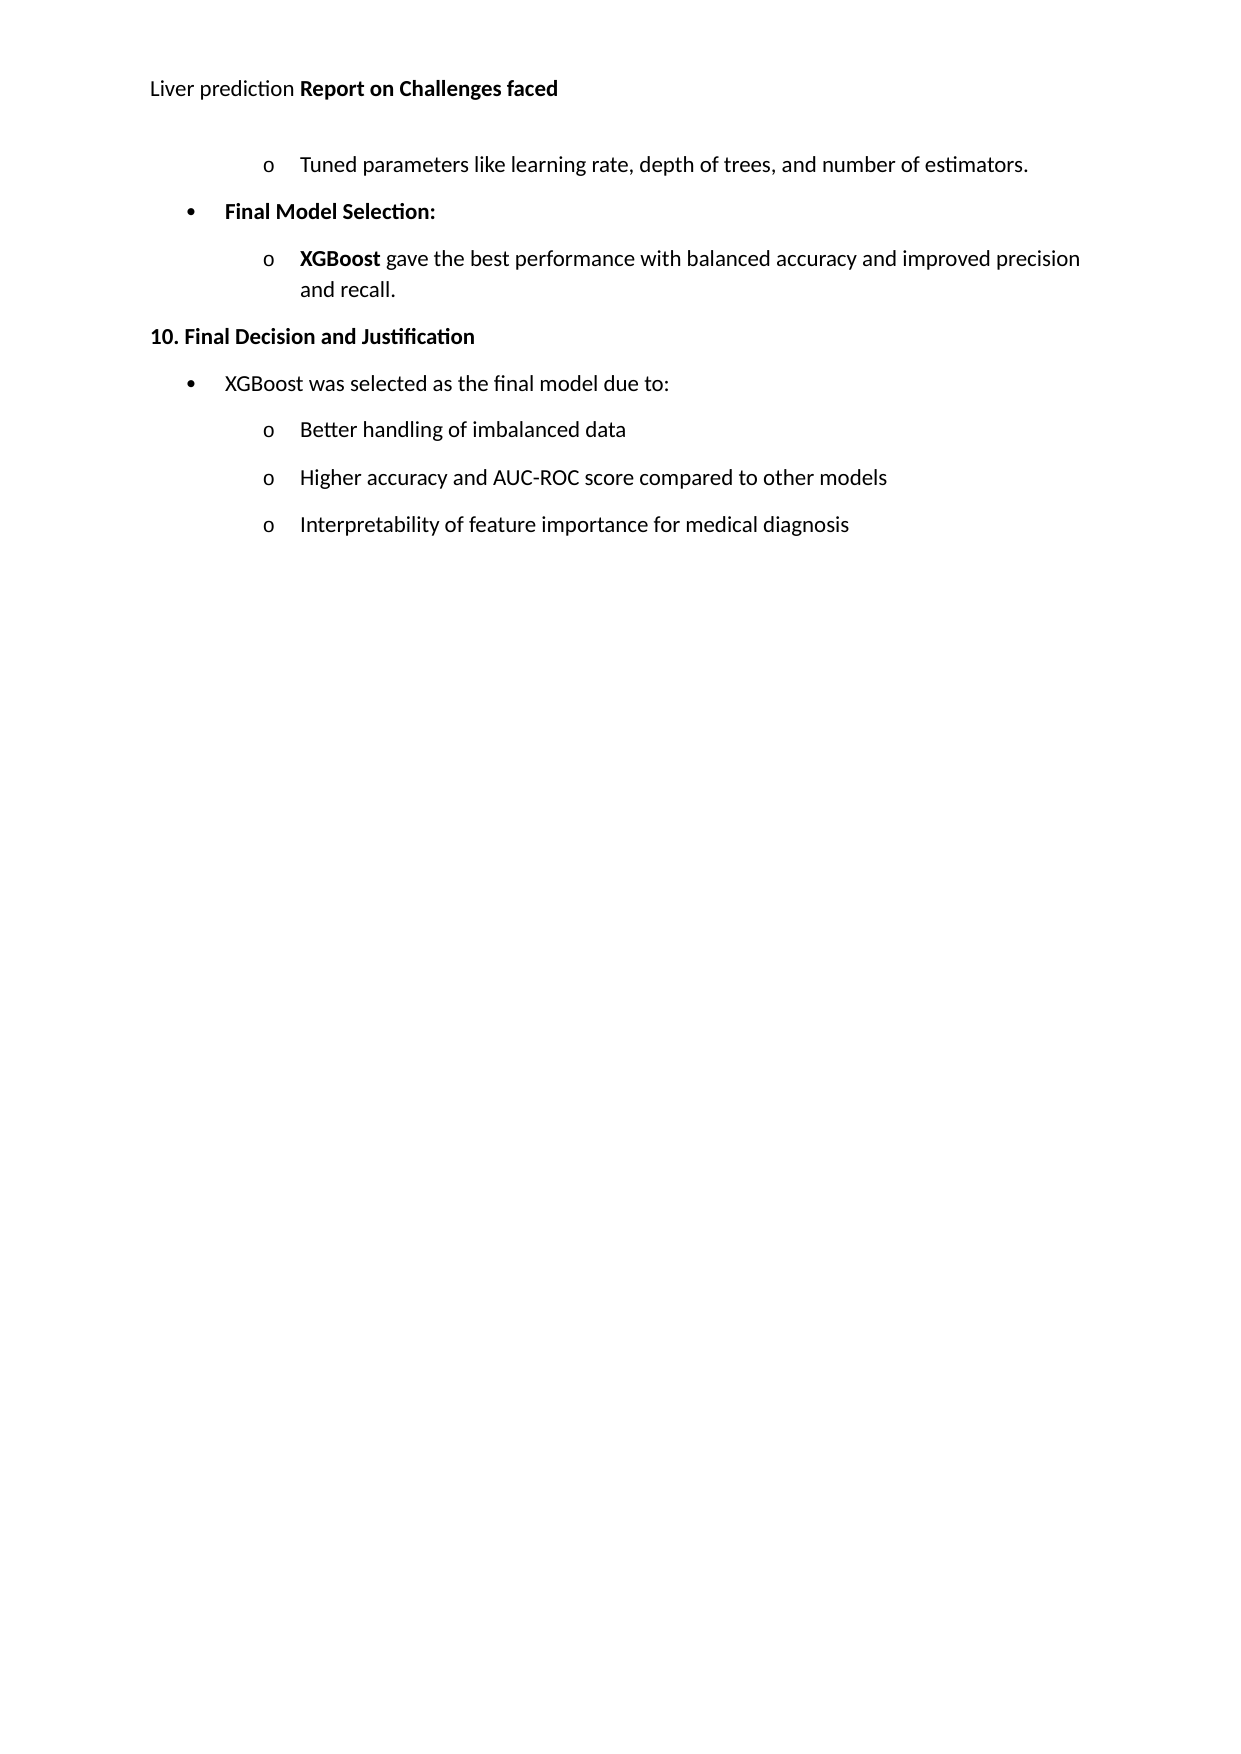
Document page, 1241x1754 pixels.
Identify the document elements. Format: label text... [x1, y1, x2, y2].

list Interpretability of feature importance for medical diagnosis [262, 510, 1090, 539]
list XGBoost was selected as the final model due to: [187, 369, 1090, 397]
list XGBoost gave the best performance with balanced accuracy and improved precision and recall. [262, 244, 1090, 303]
list Tuned parameters like learning rate, depth of trees, and number of estimators. [262, 150, 1090, 178]
text 10. Final Decision and Justification [150, 322, 1090, 350]
list Better handling of imbalanced data [262, 416, 1090, 444]
list Final Model Selection: [187, 197, 1090, 225]
list Higher accuracy and AUC-ROC score compared to other models [262, 463, 1090, 492]
